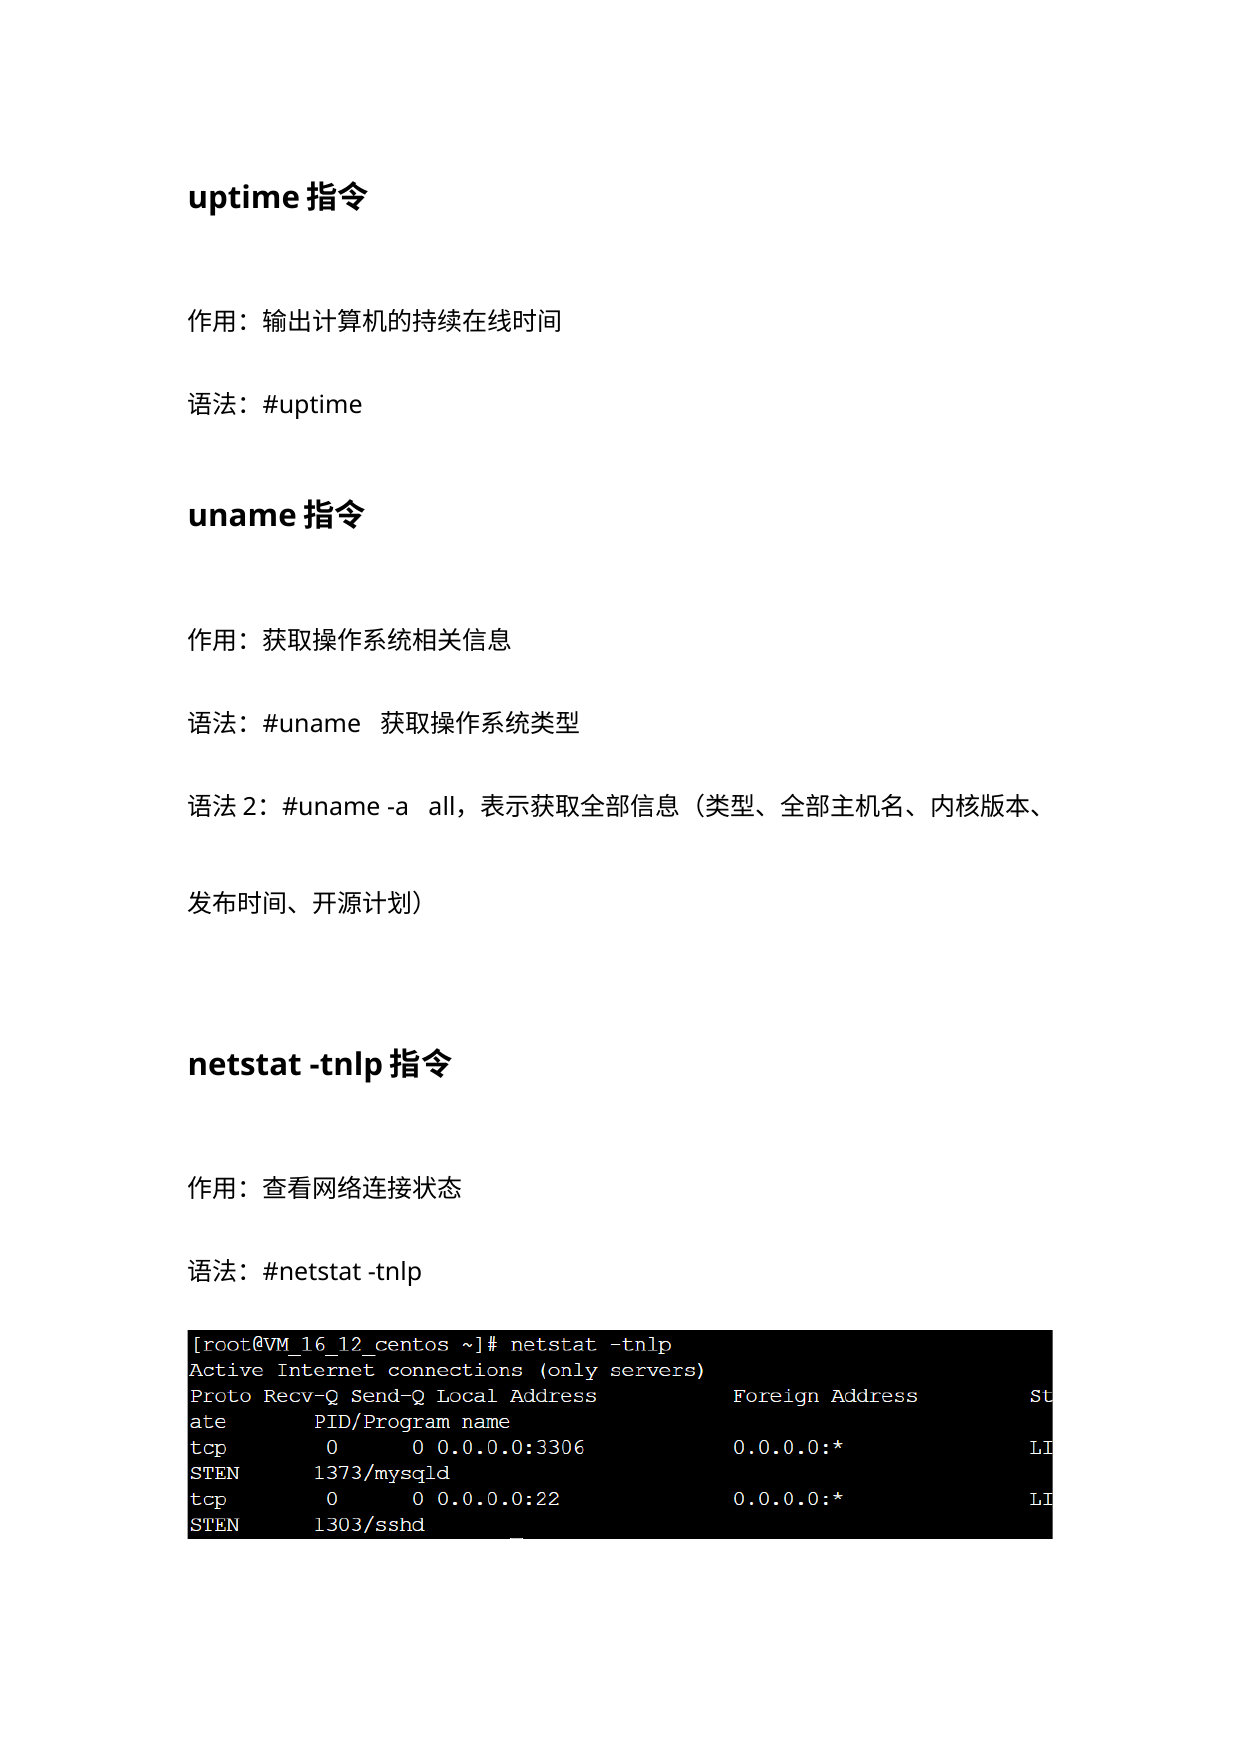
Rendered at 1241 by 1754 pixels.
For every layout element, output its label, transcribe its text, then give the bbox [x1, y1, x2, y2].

subtitle netstat -tnlp指令 [187, 1029, 1053, 1094]
text 语法：#uname 获取操作系统类型 [187, 689, 1053, 754]
picture [187, 1330, 1053, 1539]
text 作用：获取操作系统相关信息 [187, 606, 1053, 671]
subtitle uptime指令 [187, 162, 1053, 227]
text 语法：#netstat -tnlp [187, 1237, 1053, 1302]
text 作用：输出计算机的持续在线时间 [187, 287, 1053, 352]
text 语法：#uptime [187, 370, 1053, 435]
text 语法2：#uname -a all，表示获取全部信息（类型、全部主机名、内核版本、发布时间、开源计划） [187, 772, 1053, 934]
text 作用：查看网络连接状态 [187, 1154, 1053, 1219]
subtitle uname指令 [187, 481, 1053, 546]
